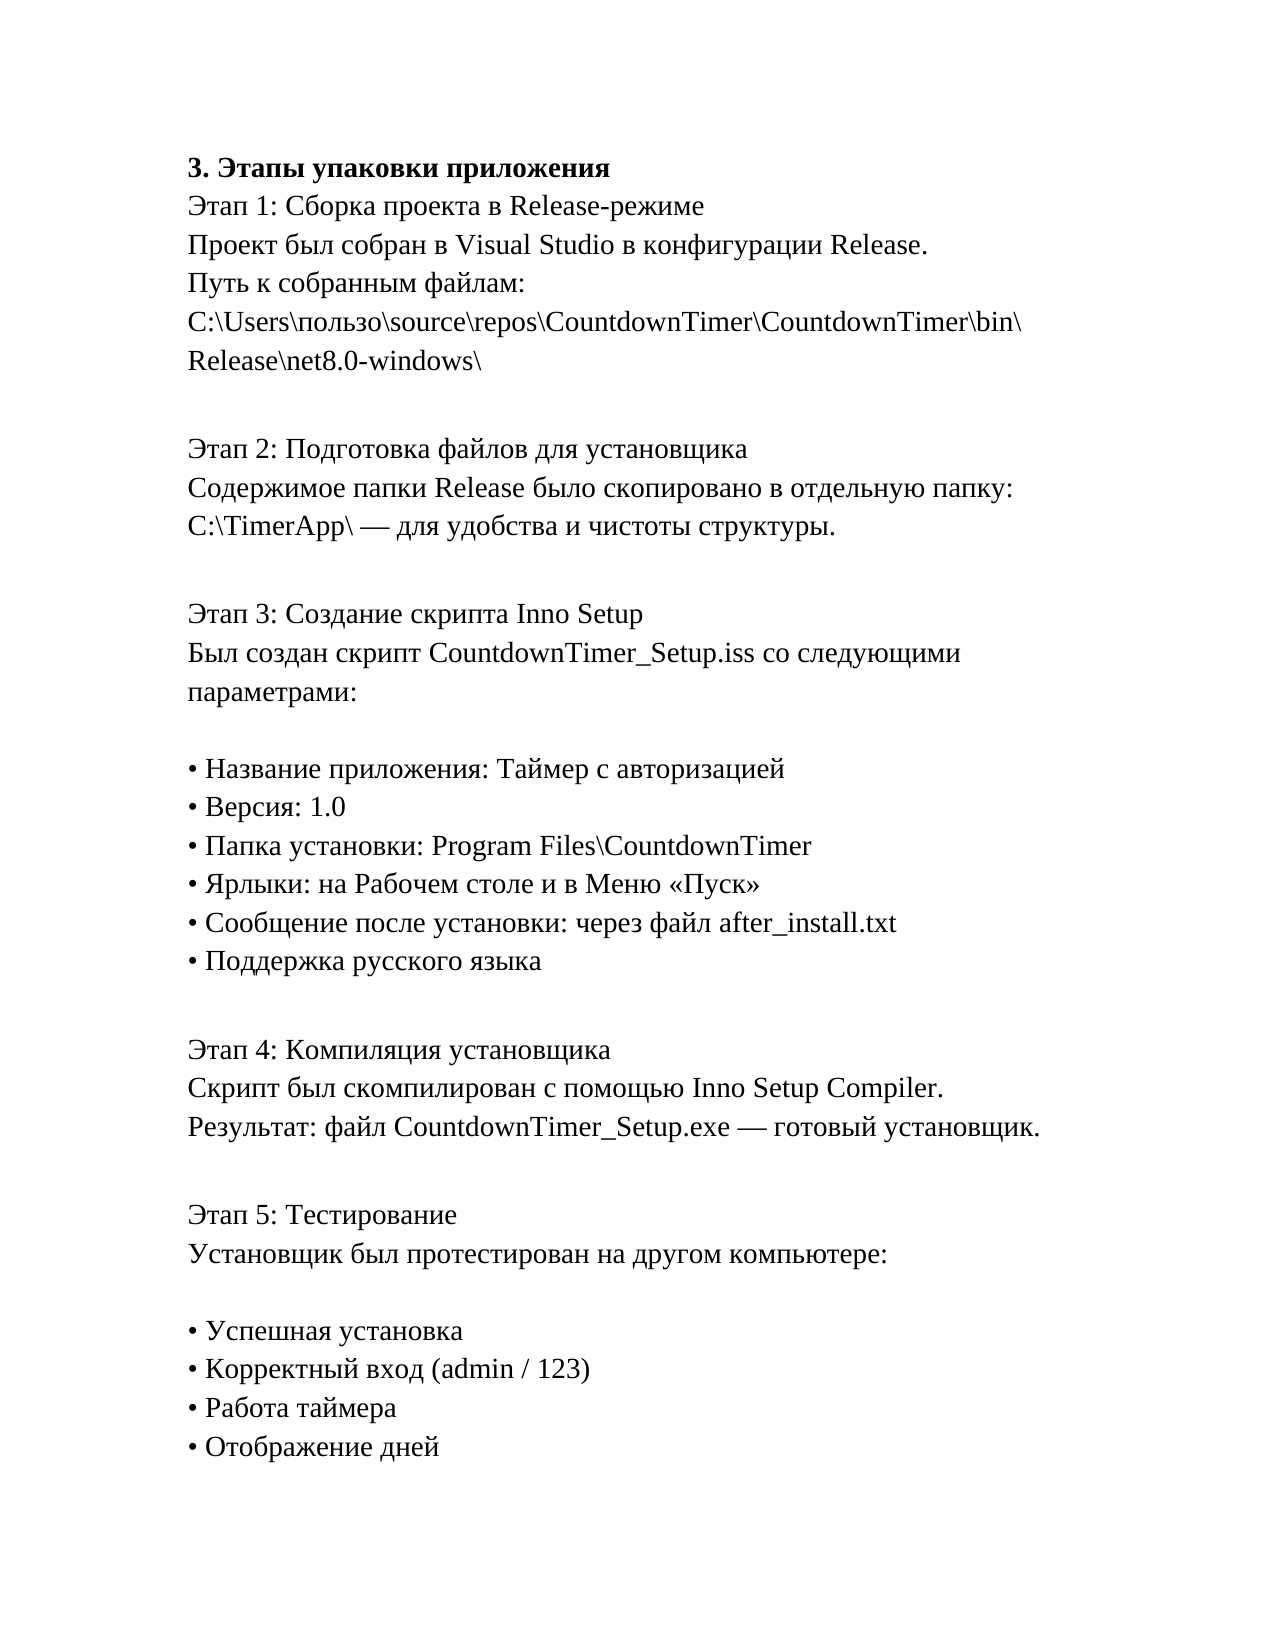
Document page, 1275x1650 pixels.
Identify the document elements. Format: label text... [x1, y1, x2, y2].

text Этап 1: Сборка проекта в Release-режиме Проект был собран в Visual Studio в конфигурации Release. Путь к собранным файлам: C:\Users\пользо\source\repos\CountdownTimer\CountdownTimer\bin\Release\net8.0-windows\ [187, 188, 1087, 406]
text Этап 2: Подготовка файлов для установщика Содержимое папки Release было скопировано в отдельную папку: C:\TimerApp\ — для удобства и чистоты структуры. [187, 431, 1087, 572]
subtitle 3. Этапы упаковки приложения [187, 150, 1087, 183]
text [187, 1197, 1087, 1462]
text Этап 4: Компиляция установщика Скрипт был скомпилирован с помощью Inno Setup Compiler. Результат: файл CountdownTimer_Setup.exe — готовый установщик. [187, 1032, 1087, 1173]
text Этап 3: Создание скрипта Inno Setup Был создан скрипт CountdownTimer_Setup.iss со следующими параметрами: • Название приложения: Таймер с авторизацией • Версия: 1.0 • Папка установки: Program Files\CountdownTimer • Ярлыки: на Рабочем столе и в Меню «Пуск» • Сообщение после установки: через файл after_install.txt • Поддержка русского языка [187, 597, 1087, 1007]
